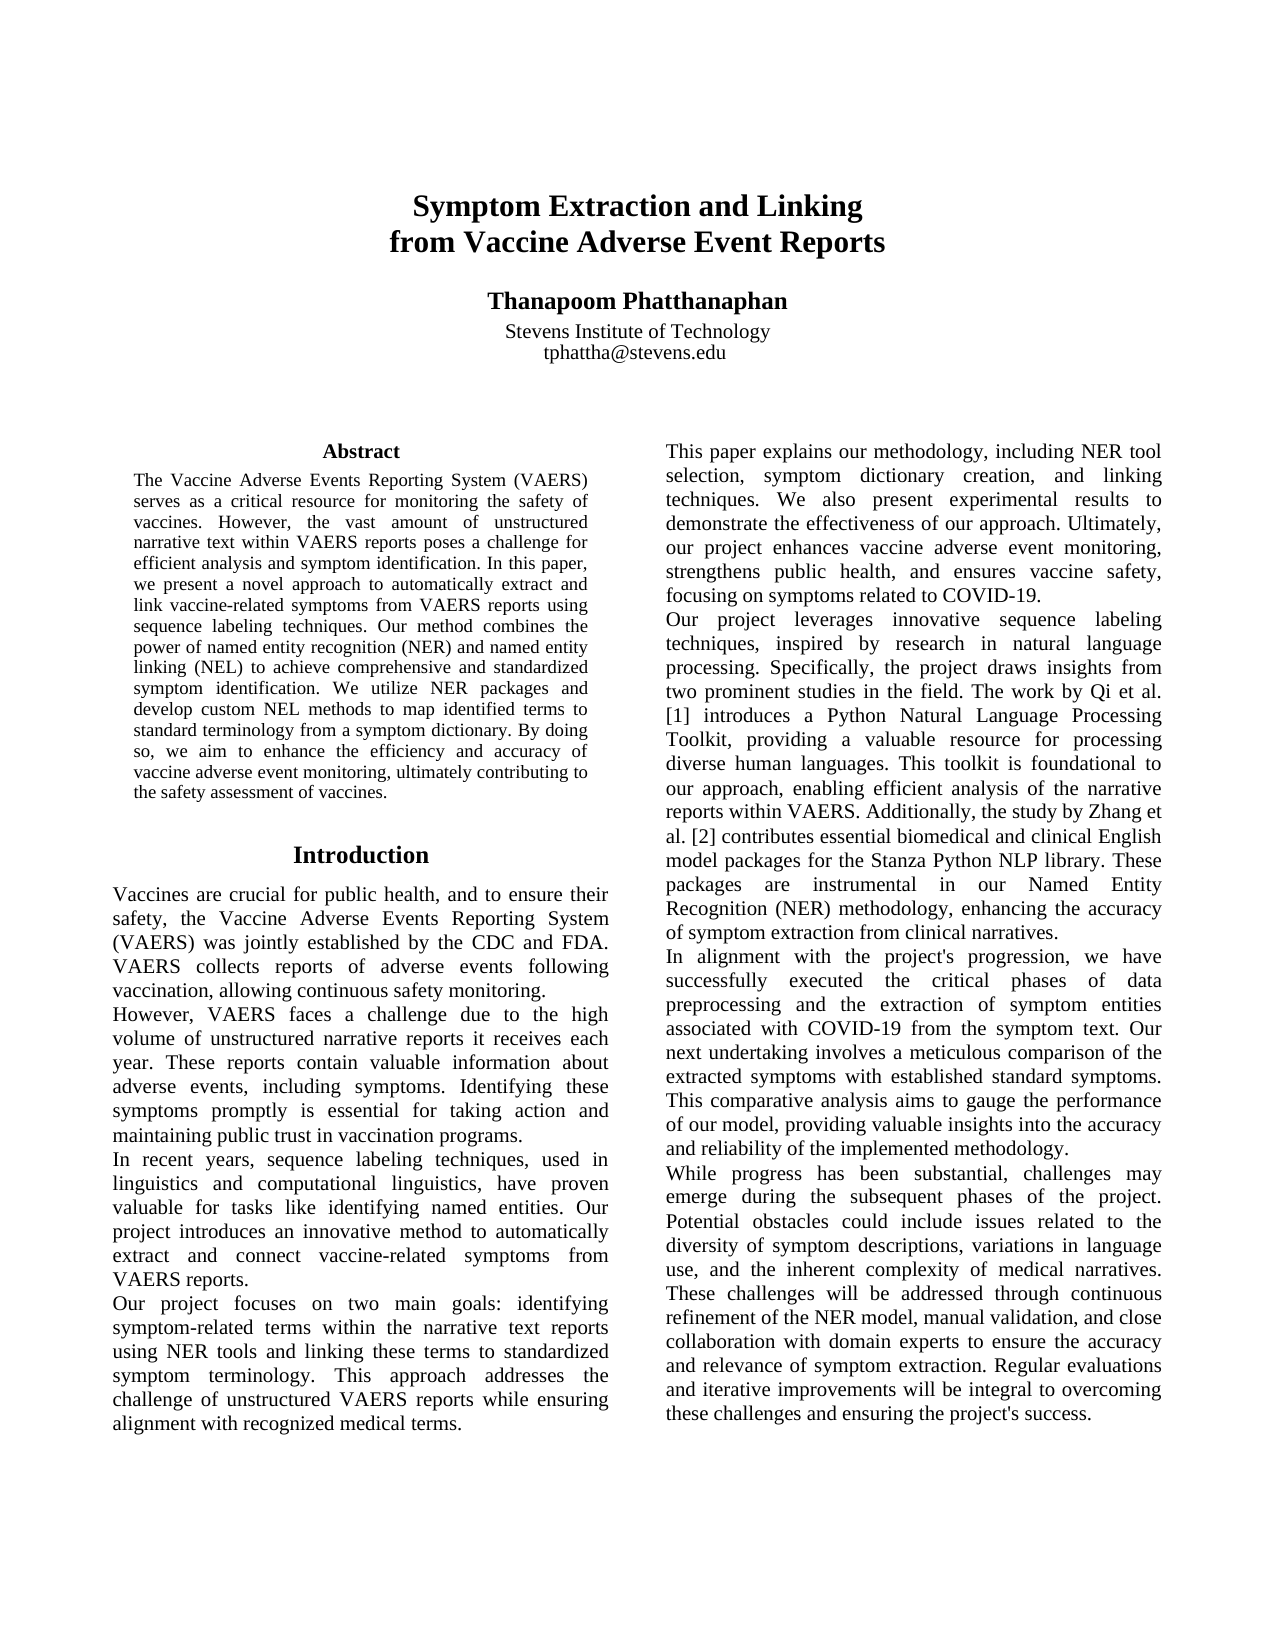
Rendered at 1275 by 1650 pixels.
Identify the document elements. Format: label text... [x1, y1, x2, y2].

text However, VAERS faces a challenge due to the high volume of unstructured narrative reports it receives each year. These reports contain valuable information about adverse events, including symptoms. Identifying these symptoms promptly is essential for taking action and maintaining public trust in vaccination programs. [112, 1002, 609, 1147]
title from Vaccine Adverse Event Reports [112, 223, 1162, 259]
text In alignment with the project's progression, we have successfully executed the critical phases of data preprocessing and the extraction of symptom entities associated with COVID-19 from the symptom text. Our next undertaking involves a meticulous comparison of the extracted symptoms with established standard symptoms. This comparative analysis aims to gauge the performance of our model, providing valuable insights into the accuracy and reliability of the implemented methodology. [666, 944, 1162, 1160]
text In recent years, sequence labeling techniques, used in linguistics and computational linguistics, have proven valuable for tasks like identifying named entities. Our project introduces an innovative method to automatically extract and connect vaccine-related symptoms from VAERS reports. [112, 1147, 609, 1291]
text Thanapoom Phatthanaphan [112, 284, 1162, 316]
text While progress has been substantial, challenges may emerge during the subsequent phases of the project. Potential obstacles could include issues related to the diversity of symptom descriptions, variations in language use, and the inherent complexity of medical narratives. These challenges will be addressed through continuous refinement of the NER model, manual validation, and close collaboration with domain experts to ensure the accuracy and relevance of symptom extraction. Regular evaluations and iterative improvements will be integral to overcoming these challenges and ensuring the project's success. [666, 1160, 1162, 1425]
text The Vaccine Adverse Events Reporting System (VAERS) serves as a critical resource for monitoring the safety of vaccines. However, the vast amount of unstructured narrative text within VAERS reports poses a challenge for efficient analysis and symptom identification. In this paper, we present a novel approach to automatically extract and link vaccine-related symptoms from VAERS reports using sequence labeling techniques. Our method combines the power of named entity recognition (NER) and named entity linking (NEL) to achieve comprehensive and standardized symptom identification. We utilize NER packages and develop custom NEL methods to map identified terms to standard terminology from a symptom dictionary. By doing so, we aim to enhance the efficiency and accuracy of vaccine adverse event monitoring, ultimately contributing to the safety assessment of vaccines. [133, 470, 589, 803]
text Our project leverages innovative sequence labeling techniques, inspired by research in natural language processing. Specifically, the project draws insights from two prominent studies in the field. The work by Qi et al. [1] introduces a Python Natural Language Processing Toolkit, providing a valuable resource for processing diverse human languages. This toolkit is foundational to our approach, enabling efficient analysis of the narrative reports within VAERS. Additionally, the study by Zhang et al. [2] contributes essential biomedical and clinical English model packages for the Stanza Python NLP library. These packages are instrumental in our Named Entity Recognition (NER) methodology, enhancing the accuracy of symptom extraction from clinical narratives. [666, 607, 1162, 944]
text This paper explains our methodology, including NER tool selection, symptom dictionary creation, and linking techniques. We also present experimental results to demonstrate the effectiveness of our approach. Ultimately, our project enhances vaccine adverse event monitoring, strengthens public health, and ensures vaccine safety, focusing on symptoms related to COVID-19. [666, 438, 1162, 607]
subtitle Introduction [112, 841, 609, 869]
text Stevens Institute of Technology tphattha@stevens.edu [112, 322, 1162, 384]
text Abstract [112, 438, 609, 463]
text Our project focuses on two main goals: identifying symptom-related terms within the narrative text reports using NER tools and linking these terms to standardized symptom terminology. This approach addresses the challenge of unstructured VAERS reports while ensuring alignment with recognized medical terms. [112, 1291, 609, 1435]
title Symptom Extraction and Linking [112, 187, 1162, 223]
text Vaccines are crucial for public health, and to ensure their safety, the Vaccine Adverse Events Reporting System (VAERS) was jointly established by the CDC and FDA. VAERS collects reports of adverse events following vaccination, allowing continuous safety monitoring. [112, 882, 609, 1002]
